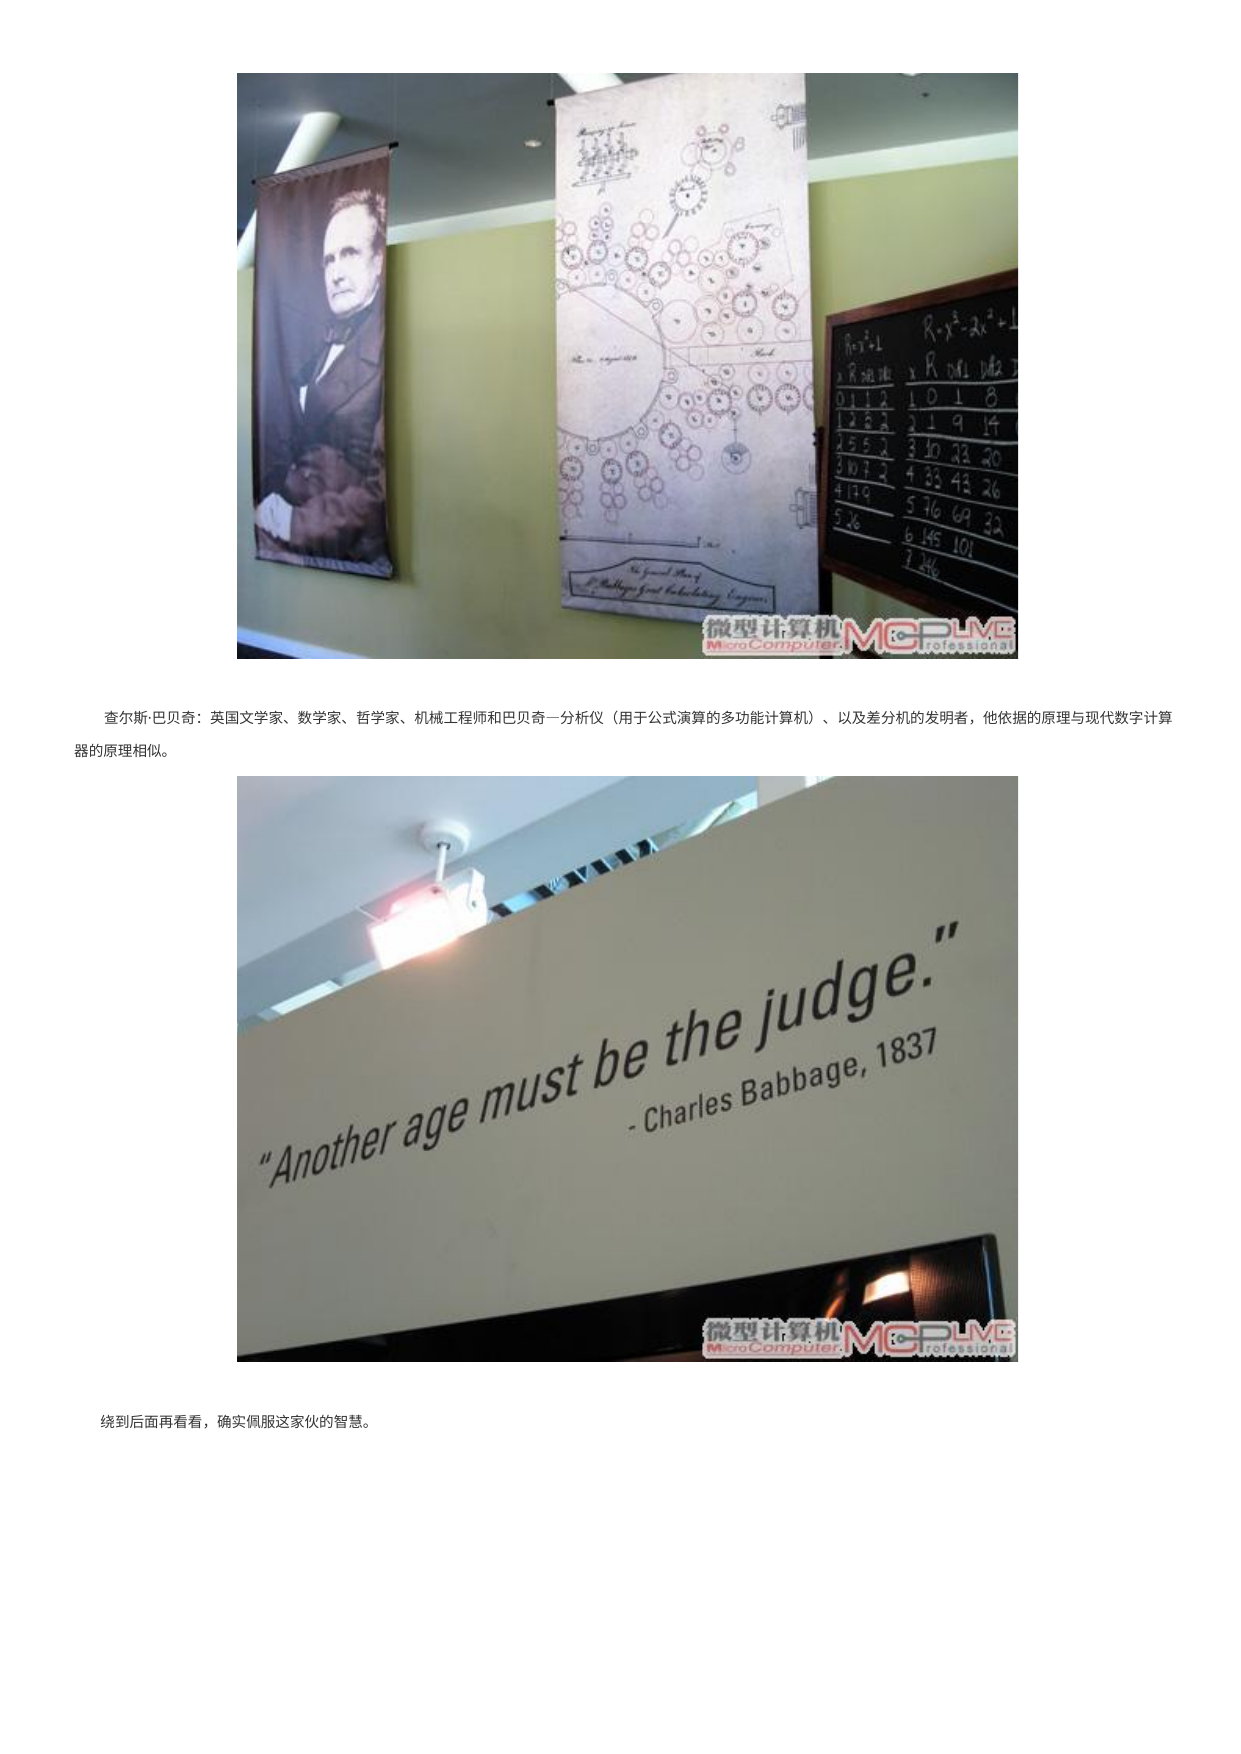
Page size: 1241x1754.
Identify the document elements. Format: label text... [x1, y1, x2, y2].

picture [237, 73, 1019, 659]
text 查尔斯·巴贝奇：英国文学家、数学家、哲学家、机械工程师和巴贝奇—分析仪（用于公式演算的多功能计算机）、以及差分机的发明者，他依据的原理与现代数字计算器的原理相似。 [74, 701, 1181, 766]
text 绕到后面再看看，确实佩服这家伙的智慧。 [74, 1404, 1181, 1437]
picture [237, 776, 1019, 1362]
